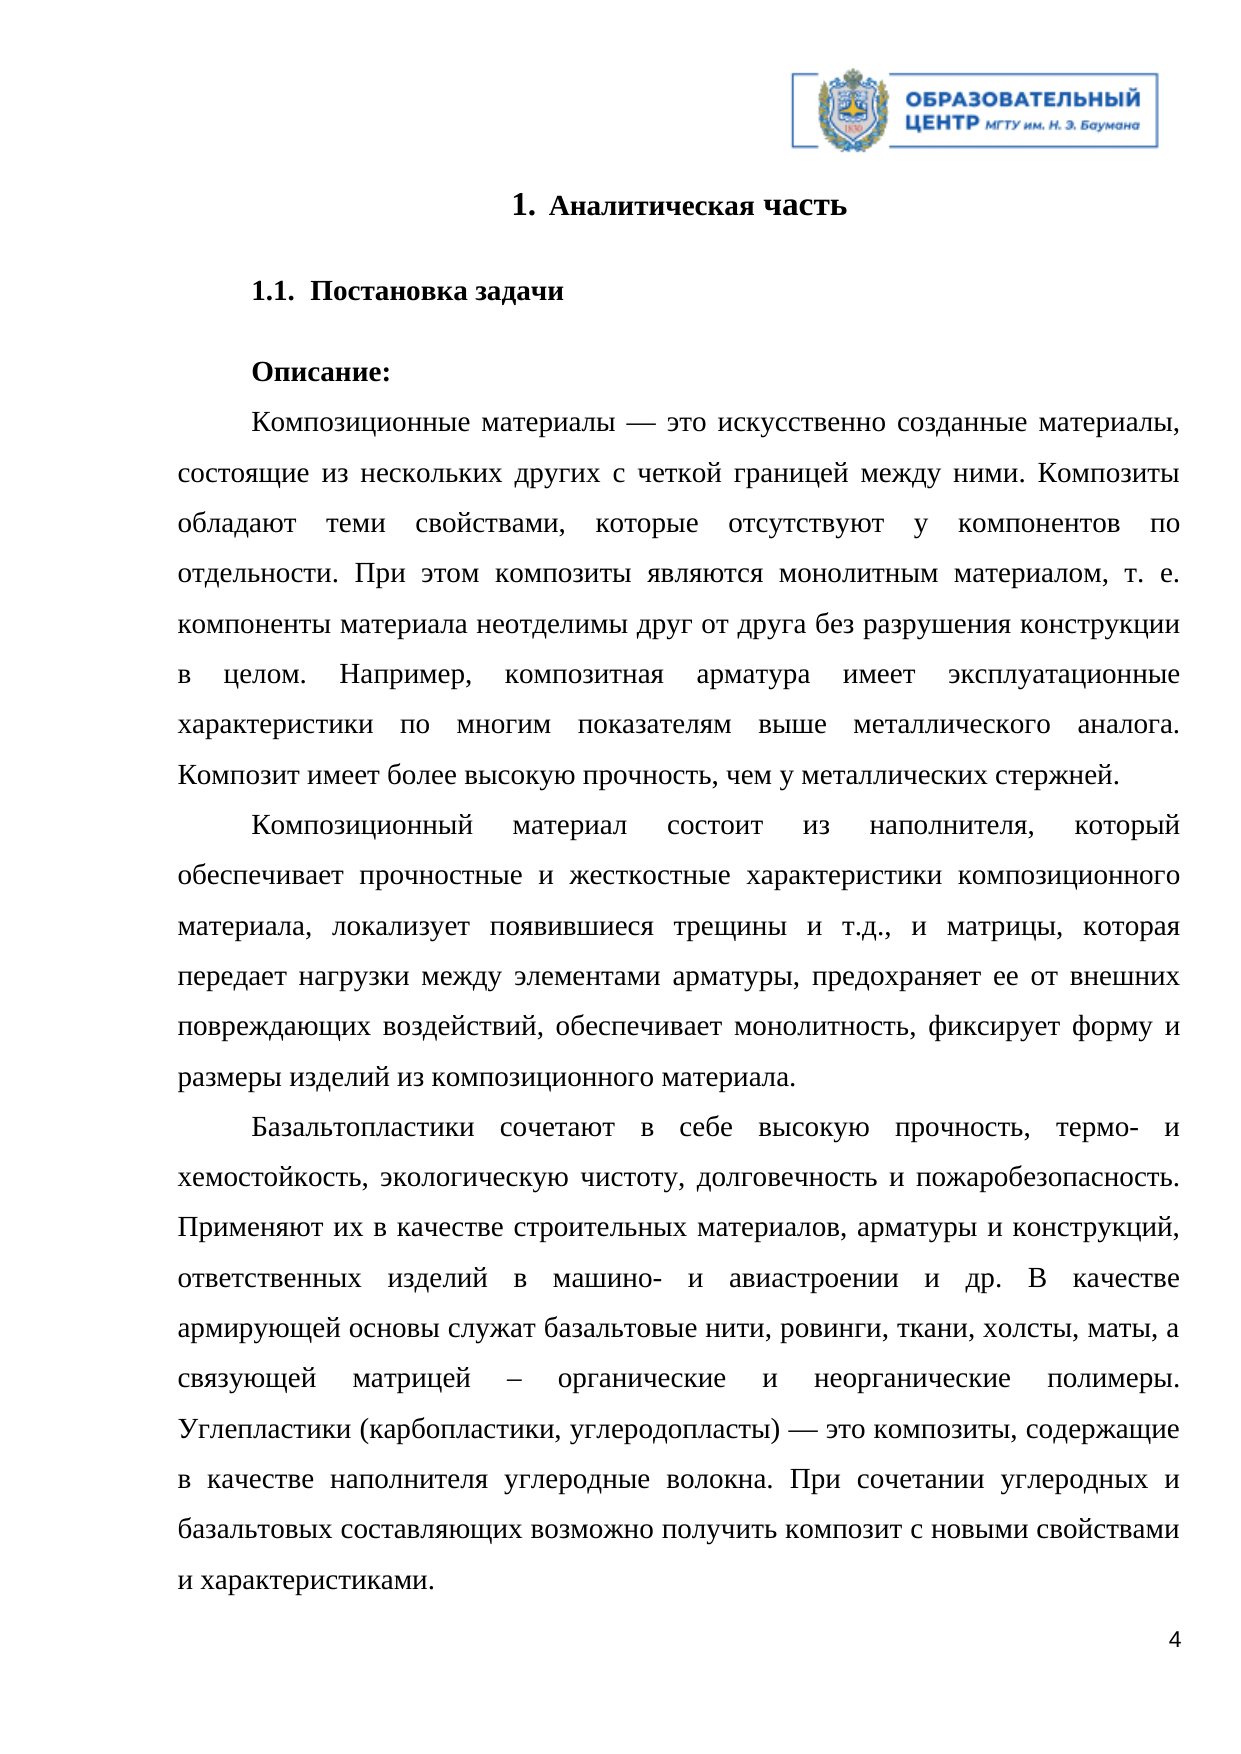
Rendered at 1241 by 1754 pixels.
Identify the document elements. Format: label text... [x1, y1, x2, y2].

text Композиционные материалы — это искусственно созданные материалы, состоящие из нескольких других с четкой границей между ними. Композиты обладают теми свойствами, которые отсутствуют у компонентов по отдельности. При этом композиты являются монолитным материалом, т. е. компоненты материала неотделимы друг от друга без разрушения конструкции в целом. Например, композитная арматура имеет эксплуатационные характеристики по многим показателям выше металлического аналога. Композит имеет более высокую прочность, чем у металлических стержней. [177, 404, 1181, 790]
subtitle Аналитическая часть [177, 118, 1181, 222]
subtitle Постановка задачи [177, 273, 1181, 306]
text Базальтопластики сочетают в себе высокую прочность, термо- и хемостойкость, экологическую чистоту, долговечность и пожаробезопасность. Применяют их в качестве строительных материалов, арматуры и конструкций, ответственных изделий в машино- и авиастроении и др. В качестве армирующей основы служат базальтовые нити, ровинги, ткани, холсты, маты, а связующей матрицей – органические и неорганические полимеры. Углепластики (карбопластики, углеродопласты) — это композиты, содержащие в качестве наполнителя углеродные волокна. При сочетании углеродных и базальтовых составляющих возможно получить композит с новыми свойствами и характеристиками. [177, 1109, 1181, 1595]
picture [761, 45, 1209, 168]
text Композиционный материал состоит из наполнителя, который обеспечивает прочностные и жесткостные характеристики композиционного материала, локализует появившиеся трещины и т.д., и матрицы, которая передает нагрузки между элементами арматуры, предохраняет ее от внешних повреждающих воздействий, обеспечивает монолитность, фиксирует форму и размеры изделий из композиционного материала. [177, 807, 1181, 1092]
text Описание: [177, 354, 1181, 388]
